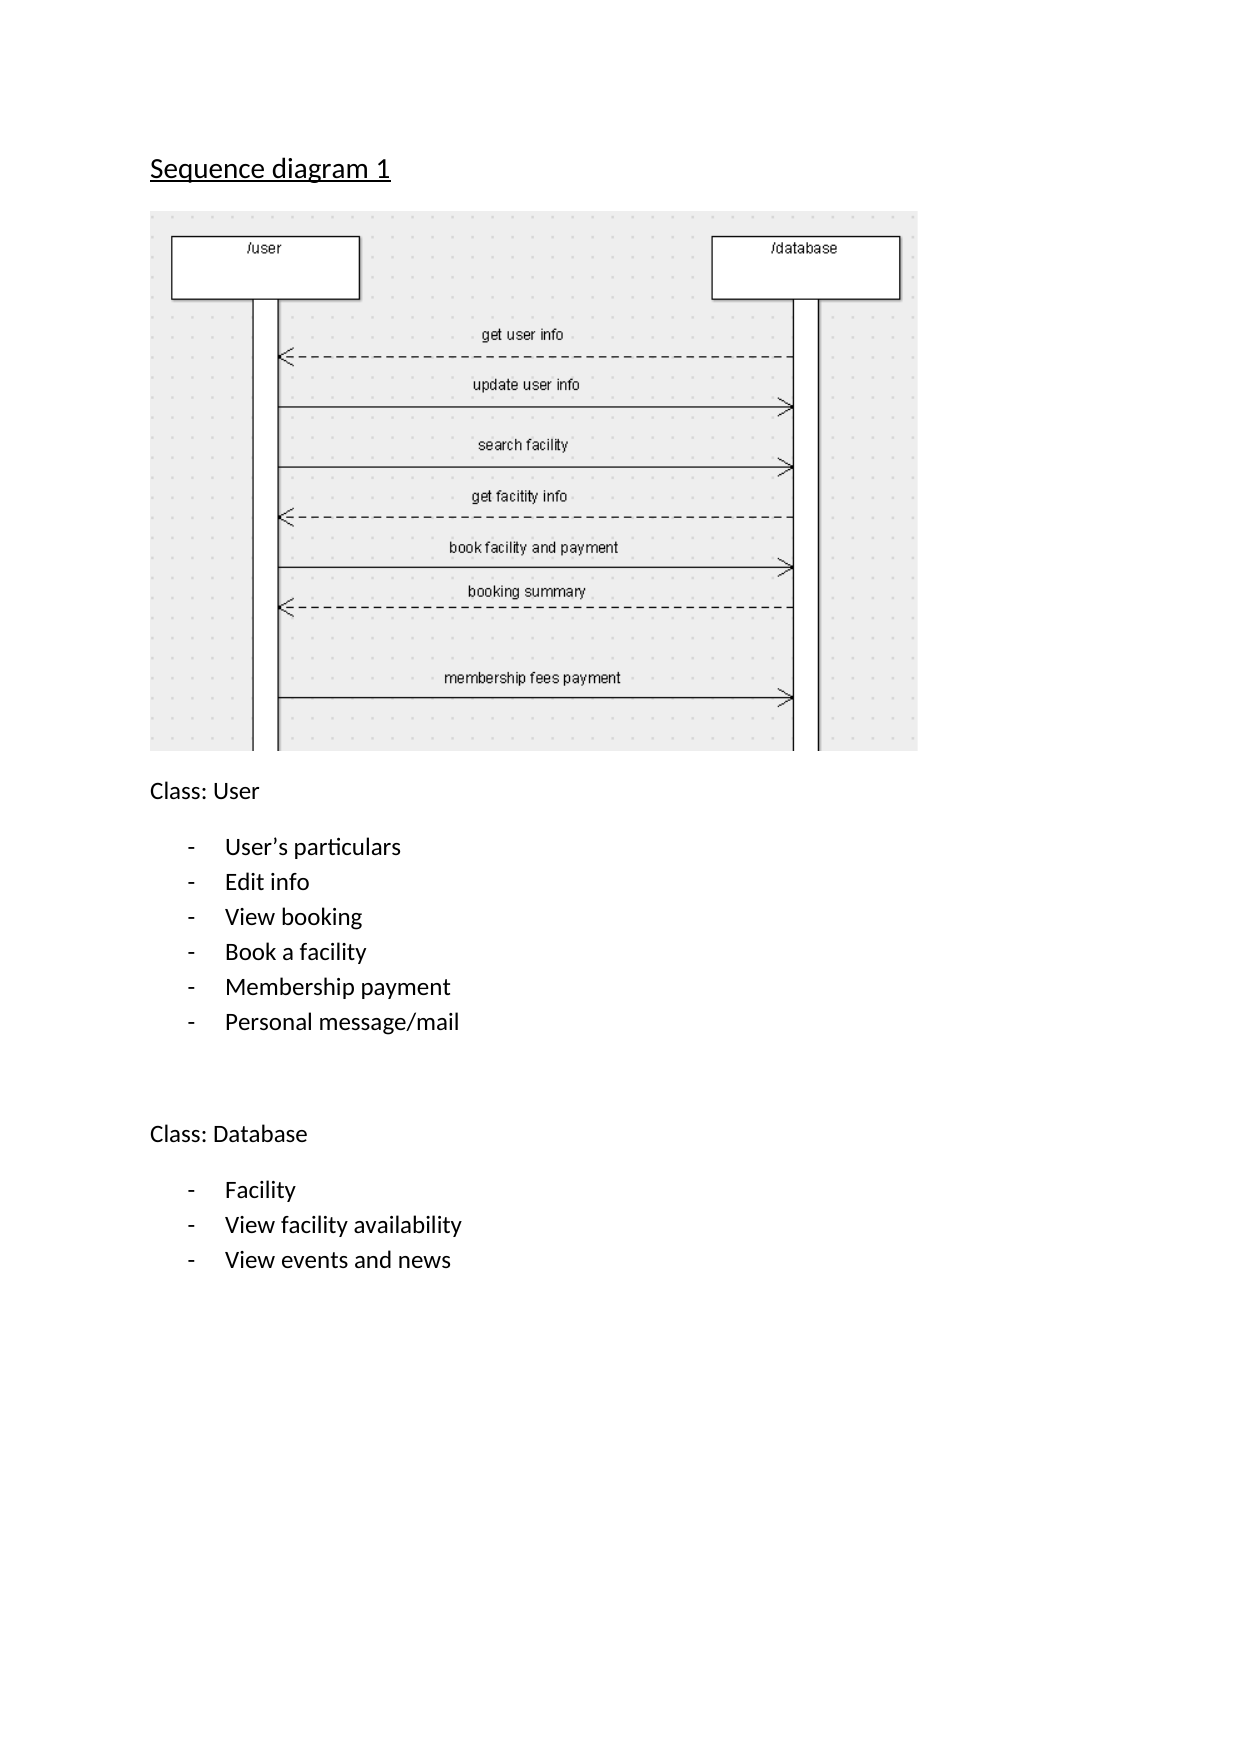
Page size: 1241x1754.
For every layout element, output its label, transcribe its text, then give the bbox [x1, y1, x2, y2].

list View events and news [187, 1244, 1090, 1274]
list View booking [187, 901, 1090, 932]
list User’s particulars [187, 831, 1090, 862]
text Class: Database [150, 1118, 1090, 1148]
list View facility availability [187, 1209, 1090, 1239]
list Edit info [187, 866, 1090, 897]
picture [150, 211, 918, 751]
list Facility [187, 1174, 1090, 1204]
list Personal message/mail [187, 1006, 1090, 1037]
text Sequence diagram 1 [150, 150, 1090, 186]
list Membership payment [187, 971, 1090, 1002]
list Book a facility [187, 936, 1090, 967]
text Class: User [150, 776, 1090, 806]
